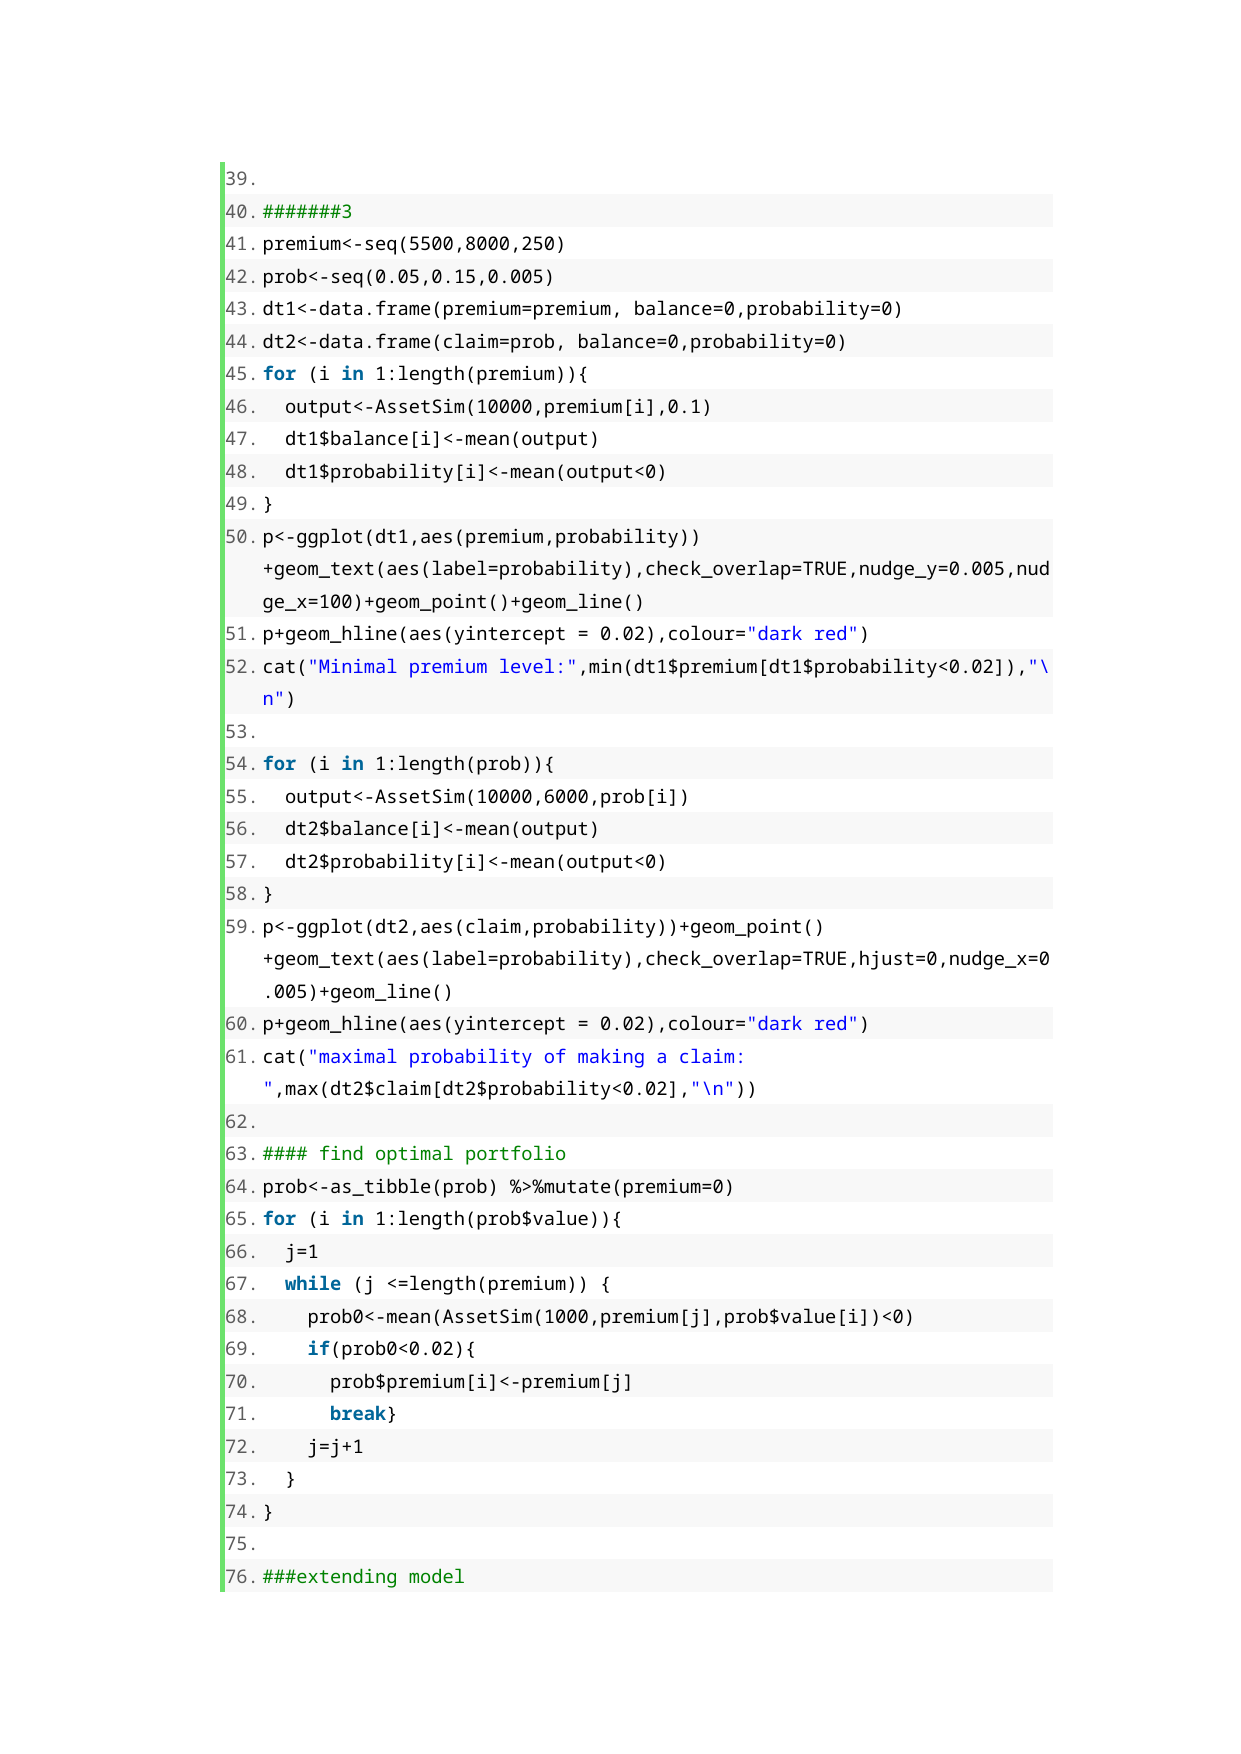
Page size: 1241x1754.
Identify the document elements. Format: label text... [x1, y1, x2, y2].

list dt2<-data.frame(claim=prob, balance=0,probability=0) [225, 324, 1053, 357]
list prob0<-mean(AssetSim(1000,premium[j],prob$value[i])<0) [225, 1299, 1053, 1332]
list p<-ggplot(dt2,aes(claim,probability))+geom_point()+geom_text(aes(label=probability),check_overlap=TRUE,hjust=0,nudge_x=0.005)+geom_line() [225, 909, 1053, 1007]
list dt1$probability[i]<-mean(output<0) [225, 454, 1053, 487]
list for (i in 1:length(premium)){ [225, 357, 1053, 389]
list for (i in 1:length(prob$value)){ [225, 1202, 1053, 1234]
list dt2$balance[i]<-mean(output) [225, 812, 1053, 844]
list j=j+1 [225, 1429, 1053, 1462]
list dt1$balance[i]<-mean(output) [225, 422, 1053, 454]
list ###extending model [225, 1559, 1053, 1592]
list output<-AssetSim(10000,6000,prob[i]) [225, 779, 1053, 812]
list p<-ggplot(dt1,aes(premium,probability))+geom_text(aes(label=probability),check_overlap=TRUE,nudge_y=0.005,nudge_x=100)+geom_point()+geom_line() [225, 519, 1053, 617]
list } [225, 1462, 1053, 1494]
list #######3 [225, 194, 1053, 227]
list } [225, 877, 1053, 909]
list prob$premium[i]<-premium[j] [225, 1364, 1053, 1397]
list cat("Minimal premium level:",min(dt1$premium[dt1$probability<0.02]),"\n") [225, 649, 1053, 714]
list cat("maximal probability of making a claim:",max(dt2$claim[dt2$probability<0.02],"\n")) [225, 1039, 1053, 1104]
list p+geom_hline(aes(yintercept = 0.02),colour="dark red") [225, 617, 1053, 649]
list prob<-seq(0.05,0.15,0.005) [225, 259, 1053, 292]
list premium<-seq(5500,8000,250) [225, 227, 1053, 259]
list break} [225, 1397, 1053, 1429]
list for (i in 1:length(prob)){ [225, 747, 1053, 779]
list if(prob0<0.02){ [225, 1332, 1053, 1364]
list dt2$probability[i]<-mean(output<0) [225, 844, 1053, 877]
list dt1<-data.frame(premium=premium, balance=0,probability=0) [225, 292, 1053, 324]
list prob<-as_tibble(prob) %>%mutate(premium=0) [225, 1169, 1053, 1202]
list } [225, 1494, 1053, 1527]
list output<-AssetSim(10000,premium[i],0.1) [225, 389, 1053, 422]
list } [225, 487, 1053, 519]
list #### find optimal portfolio [225, 1137, 1053, 1169]
list while (j <=length(premium)) { [225, 1267, 1053, 1299]
list p+geom_hline(aes(yintercept = 0.02),colour="dark red") [225, 1007, 1053, 1039]
list j=1 [225, 1234, 1053, 1267]
